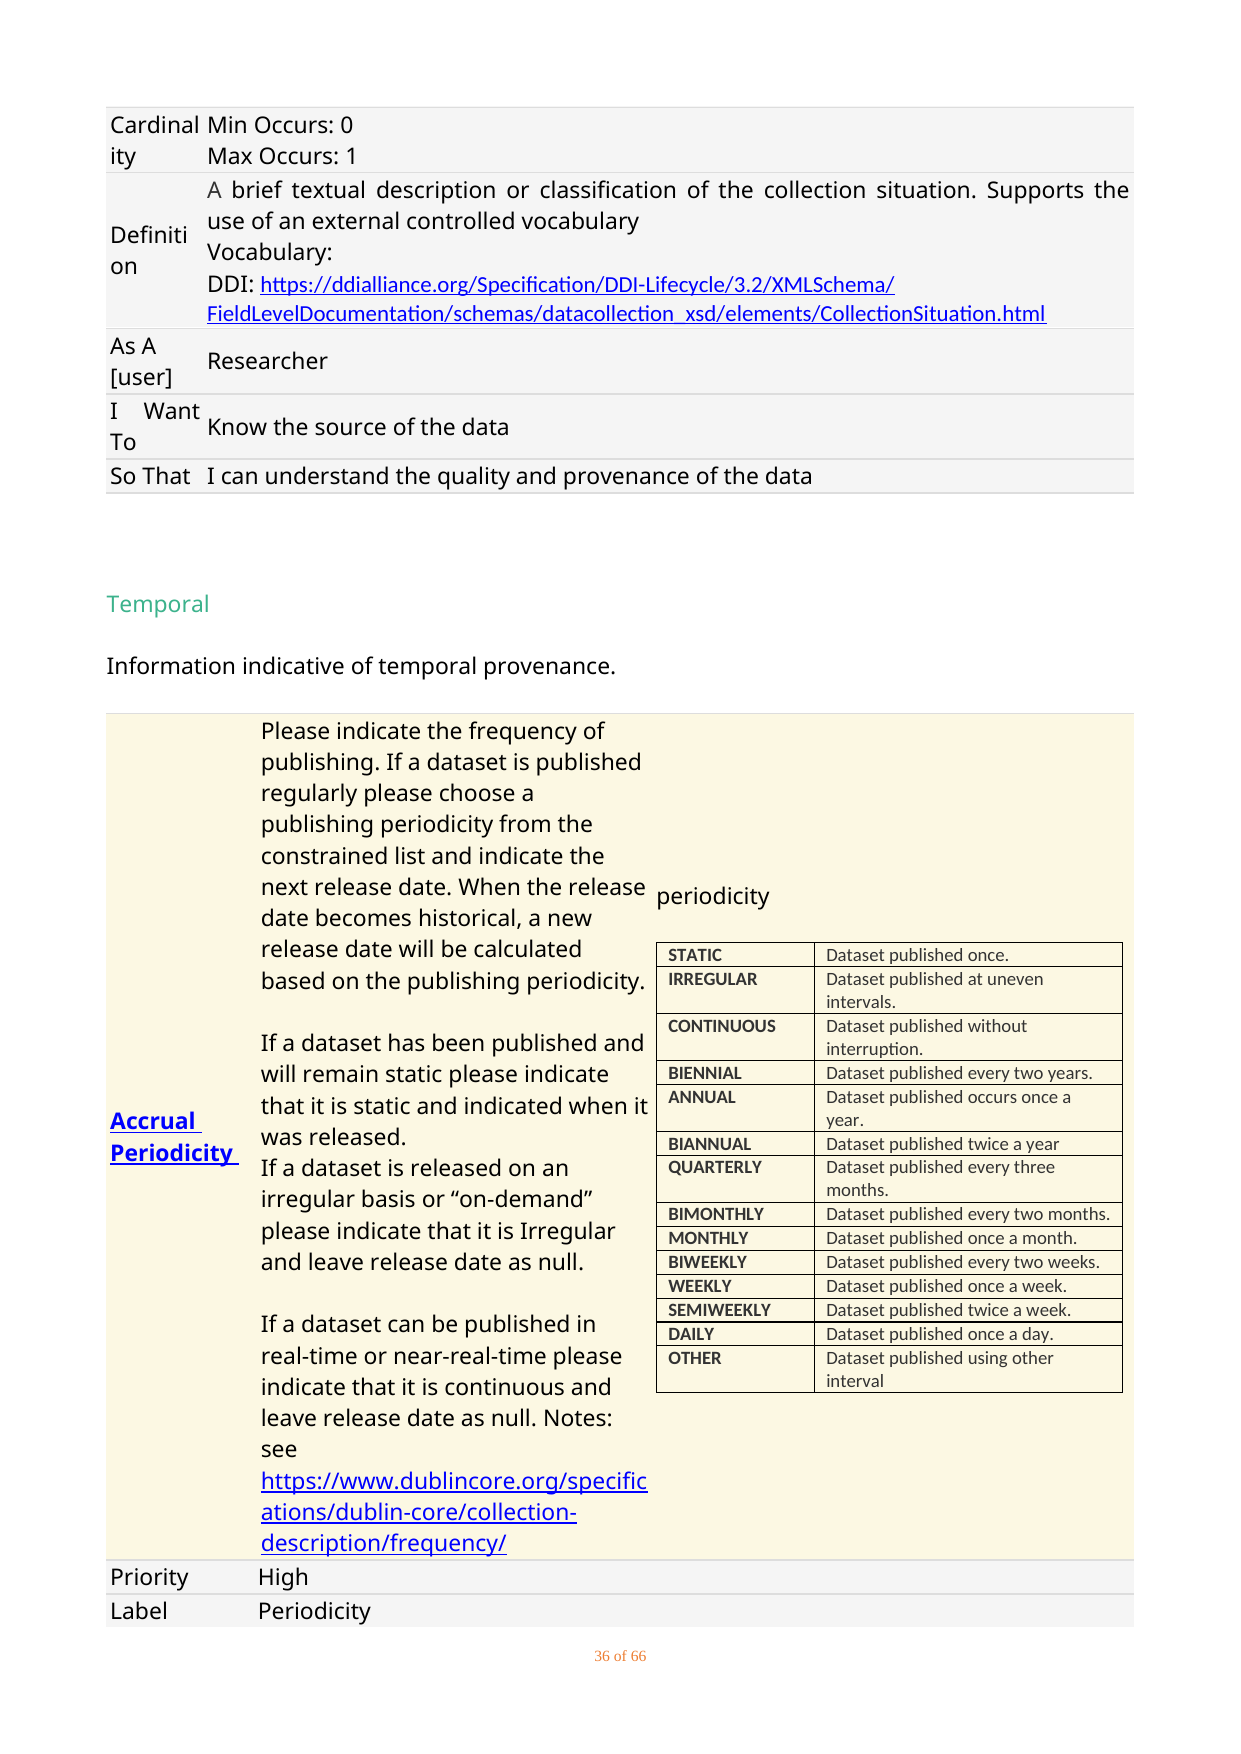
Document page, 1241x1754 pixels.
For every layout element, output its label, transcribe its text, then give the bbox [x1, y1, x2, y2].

table_cell Min Occurs: 0 Max Occurs: 1 [203, 108, 1134, 172]
table_header periodicity [653, 714, 1134, 1559]
table_header Accrual Periodicity [106, 714, 257, 1559]
table_cell Definition [106, 173, 203, 327]
table_cell So That [106, 460, 203, 492]
table_cell High [254, 1561, 1134, 1593]
table_cell I Want To [106, 395, 203, 458]
table_cell Researcher [203, 329, 1134, 393]
table_cell Cardinality [106, 108, 203, 172]
table_cell Periodicity [254, 1595, 1134, 1627]
table_cell I can understand the quality and provenance of the data [203, 460, 1134, 492]
subtitle Temporal [106, 587, 1134, 619]
text Information indicative of temporal provenance. [106, 650, 1134, 681]
table_cell Know the source of the data [203, 395, 1134, 458]
table_header Please indicate the frequency of publishing. If a dataset is published regularly please choose a publishing periodicity from the constrained list and indicate the next release date. When the release date becomes historical, a new release date will be calculated based on the publishing periodicity. If a dataset has been published and will remain static please indicate that it is static and indicated when it was released. If a dataset is released on an irregular basis or “on-demand” please indicate that it is Irregular and leave release date as null. If a dataset can be published in real-time or near-real-time please indicate that it is continuous and leave release date as null. Notes: see https://www.dublincore.org/specifications/dublin-core/collection-description/frequency/ [257, 714, 653, 1559]
table_cell Label [106, 1595, 254, 1627]
table_cell A brief textual description or classification of the collection situation. Supports the use of an external controlled vocabulary Vocabulary: DDI: https://ddialliance.org/Specification/DDI-Lifecycle/3.2/XMLSchema/FieldLevelDocumentation/schemas/datacollection_xsd/elements/CollectionSituation.html [203, 173, 1134, 327]
table_cell As A [user] [106, 329, 203, 393]
table_cell Priority [106, 1561, 254, 1593]
